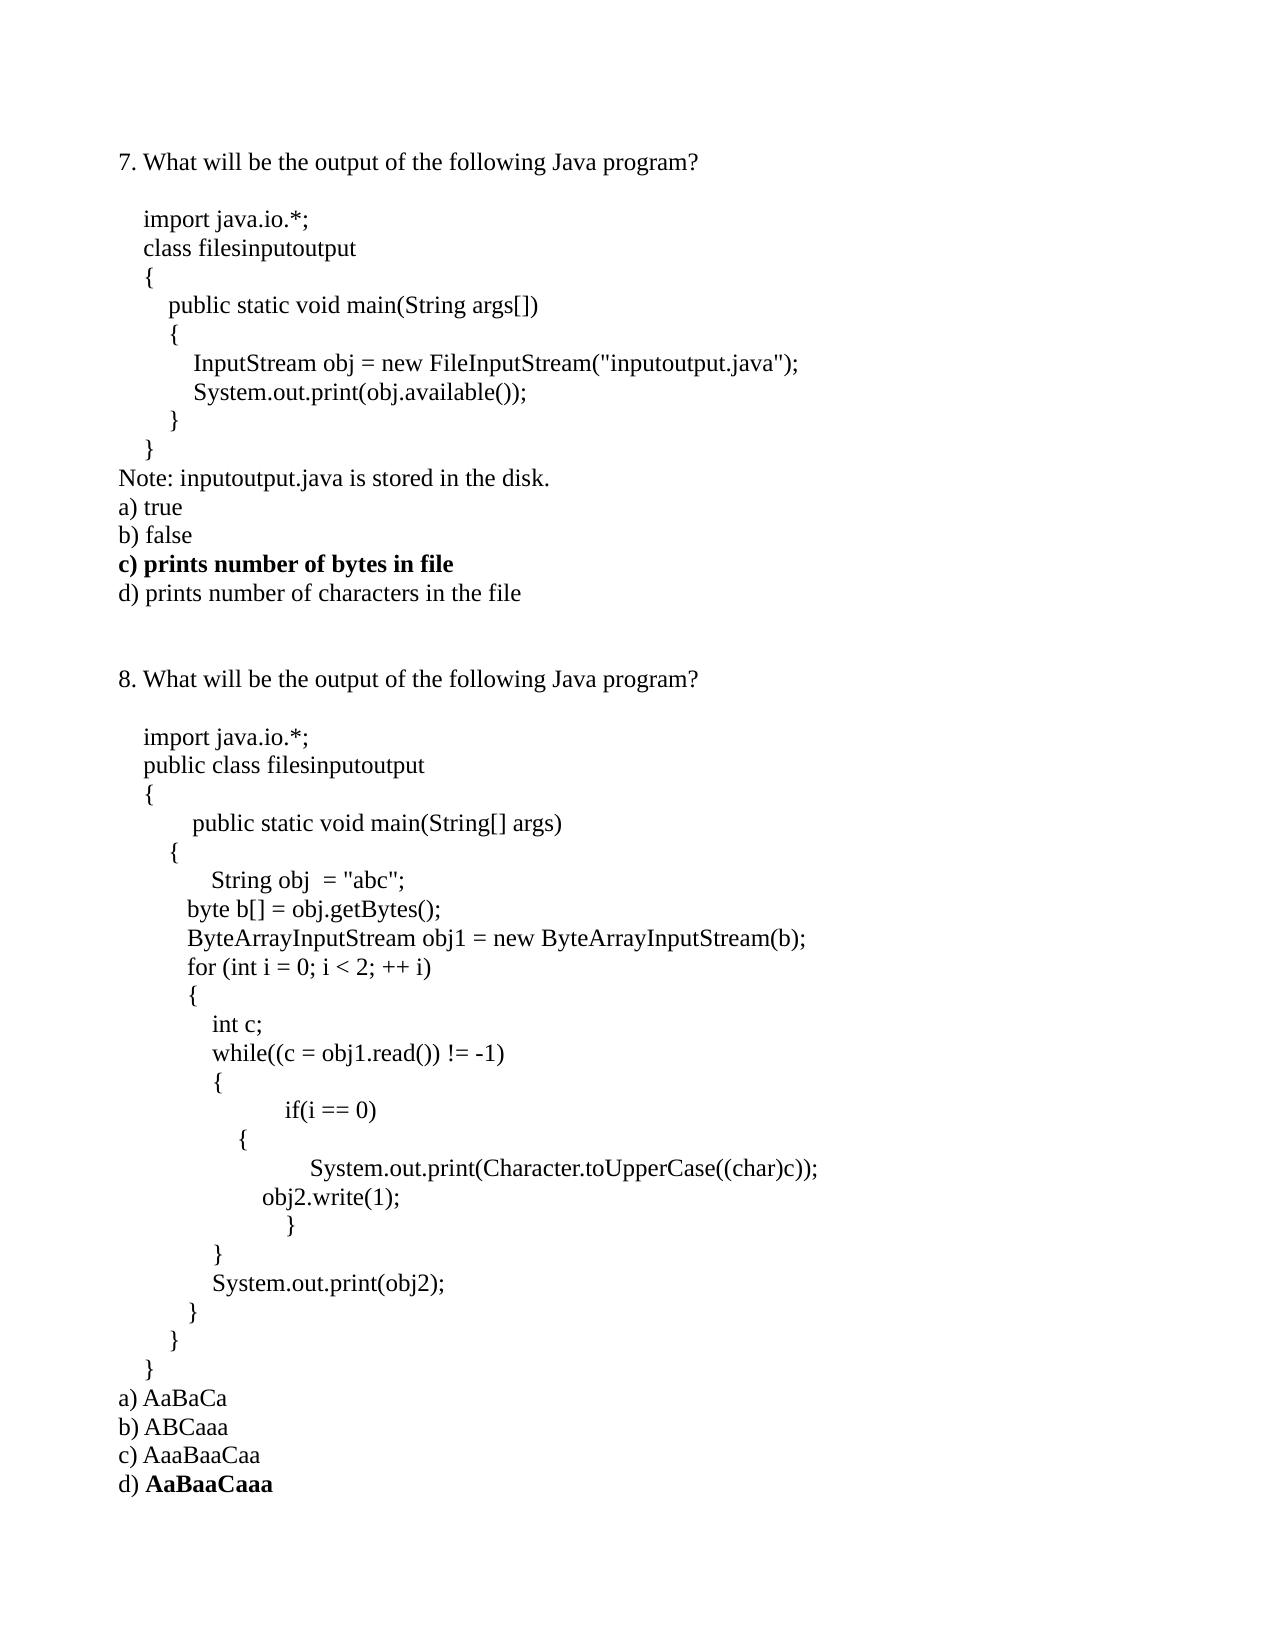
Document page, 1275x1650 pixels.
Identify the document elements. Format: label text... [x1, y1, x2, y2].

text obj2.write(1); [118, 1182, 1157, 1211]
text { [118, 981, 1157, 1009]
text byte b[] = obj.getBytes(); [118, 894, 1157, 923]
text if(i == 0) [118, 1096, 1157, 1124]
text } [118, 1326, 1157, 1354]
text } [118, 406, 1157, 434]
text Note: inputoutput.java is stored in the disk. [118, 463, 1157, 492]
text public static void main(String[] args) [118, 808, 1157, 837]
text ByteArrayInputStream obj1 = new ByteArrayInputStream(b); [118, 923, 1157, 952]
text c) prints number of bytes in file [118, 549, 1157, 578]
text b) false [118, 521, 1157, 549]
text { [118, 1124, 1157, 1153]
text while((c = obj1.read()) != -1) [118, 1038, 1157, 1067]
text } [118, 1211, 1157, 1239]
text } [118, 1354, 1157, 1383]
text System.out.print(obj.available()); [118, 377, 1157, 406]
text import java.io.*; [118, 204, 1157, 233]
text int c; [118, 1009, 1157, 1038]
text a) true [118, 492, 1157, 521]
text a) AaBaCa [118, 1383, 1157, 1412]
text { [118, 779, 1157, 808]
text String obj = "abc"; [118, 866, 1157, 894]
text System.out.print(Character.toUpperCase((char)c)); [118, 1153, 1157, 1182]
text } [118, 1239, 1157, 1268]
text b) ABCaaa [118, 1412, 1157, 1441]
text 8. What will be the output of the following Java program? [118, 664, 1157, 693]
text d) AaBaaCaaa [118, 1469, 1157, 1498]
text { [118, 262, 1157, 291]
text InputStream obj = new FileInputStream("inputoutput.java"); [118, 348, 1157, 377]
text d) prints number of characters in the file [118, 578, 1157, 607]
text for (int i = 0; i < 2; ++ i) [118, 952, 1157, 981]
text class filesinputoutput [118, 233, 1157, 262]
text { [118, 837, 1157, 866]
text 7. What will be the output of the following Java program? [118, 147, 1157, 176]
text { [118, 1067, 1157, 1096]
text public static void main(String args[]) [118, 291, 1157, 319]
text public class filesinputoutput [118, 751, 1157, 779]
text import java.io.*; [118, 722, 1157, 751]
text } [118, 434, 1157, 463]
text } [118, 1297, 1157, 1326]
text System.out.print(obj2); [118, 1268, 1157, 1297]
text { [118, 319, 1157, 348]
text c) AaaBaaCaa [118, 1441, 1157, 1469]
